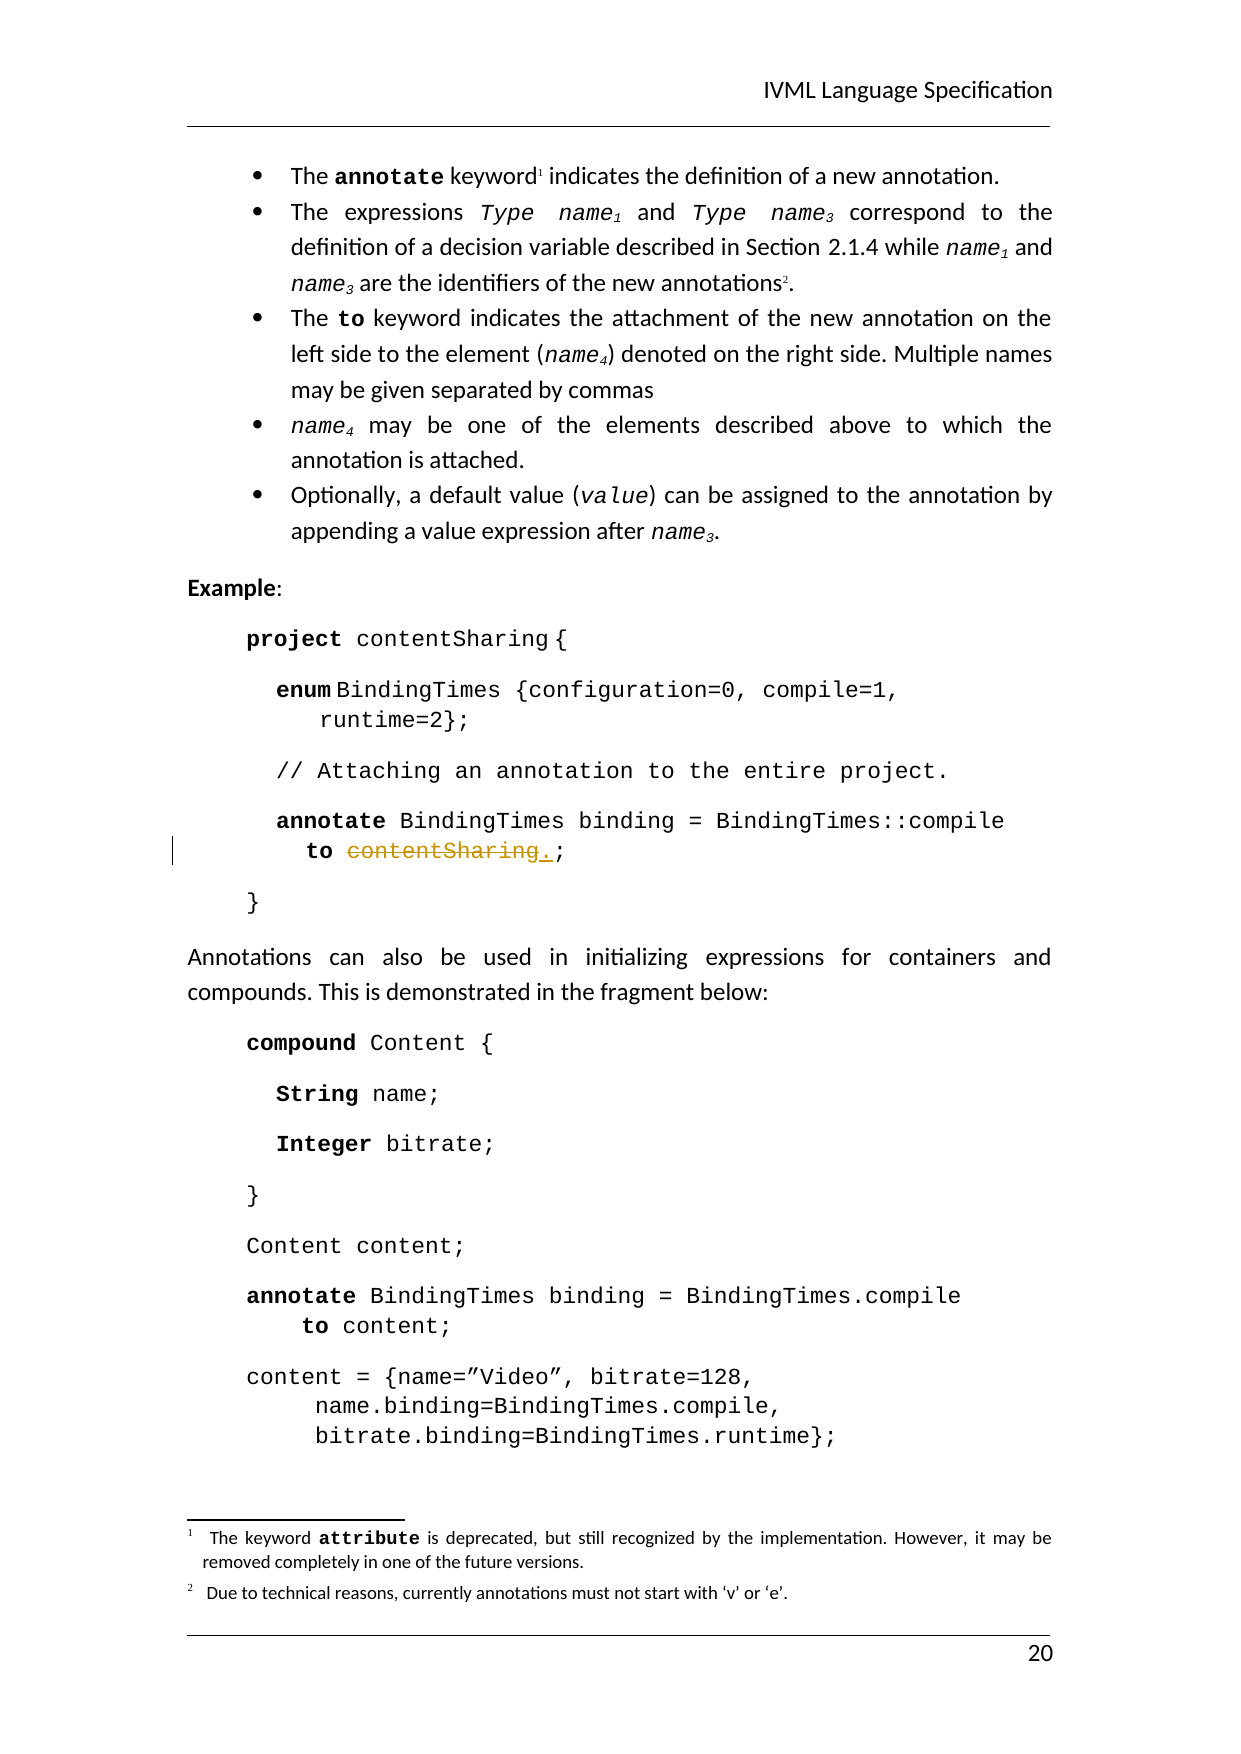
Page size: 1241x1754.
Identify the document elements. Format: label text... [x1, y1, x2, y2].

text project contentSharing { [246, 627, 1053, 653]
text annotate BindingTimes binding = BindingTimes::compile to ; [276, 810, 1053, 865]
text // Attaching an annotation to the entire project. [276, 759, 1053, 785]
list Optionally, a default value (value) can be assigned to the annotation by appending a value expression after name3. [253, 479, 1053, 546]
list name4 may be one of the elements described above to which the annotation is attached. [253, 409, 1053, 475]
text annotate BindingTimes binding = BindingTimes.compile to content; [246, 1285, 1053, 1340]
text compound Content { [246, 1032, 1053, 1057]
list The to keyword indicates the attachment of the new annotation on the left side to the element (name4) denoted on the right side. Multiple names may be given separated by commas [253, 303, 1053, 404]
text enum BindingTimes {configuration=0, compile=1, runtime=2}; [276, 679, 1053, 734]
text Annotations can also be used in initializing expressions for containers and compounds. This is demonstrated in the fragment below: [187, 941, 1053, 1006]
text String name; [276, 1082, 1053, 1108]
list The annotate keyword indicates the definition of a new annotation. [253, 160, 1053, 191]
text content = {name=”Video”, bitrate=128, name.binding=BindingTimes.compile, bitrate.binding=BindingTimes.runtime}; [246, 1365, 1053, 1451]
text Integer bitrate; [276, 1133, 1053, 1159]
text } [246, 1183, 1053, 1209]
list The expressions Type name1 and Type name3 correspond to the definition of a decision variable described in Section 2.1.4 while name1 and name3 are the identifiers of the new annotations. [253, 196, 1053, 298]
text } [246, 890, 1053, 916]
text Content content; [246, 1234, 1053, 1260]
text Example: [187, 572, 1053, 602]
